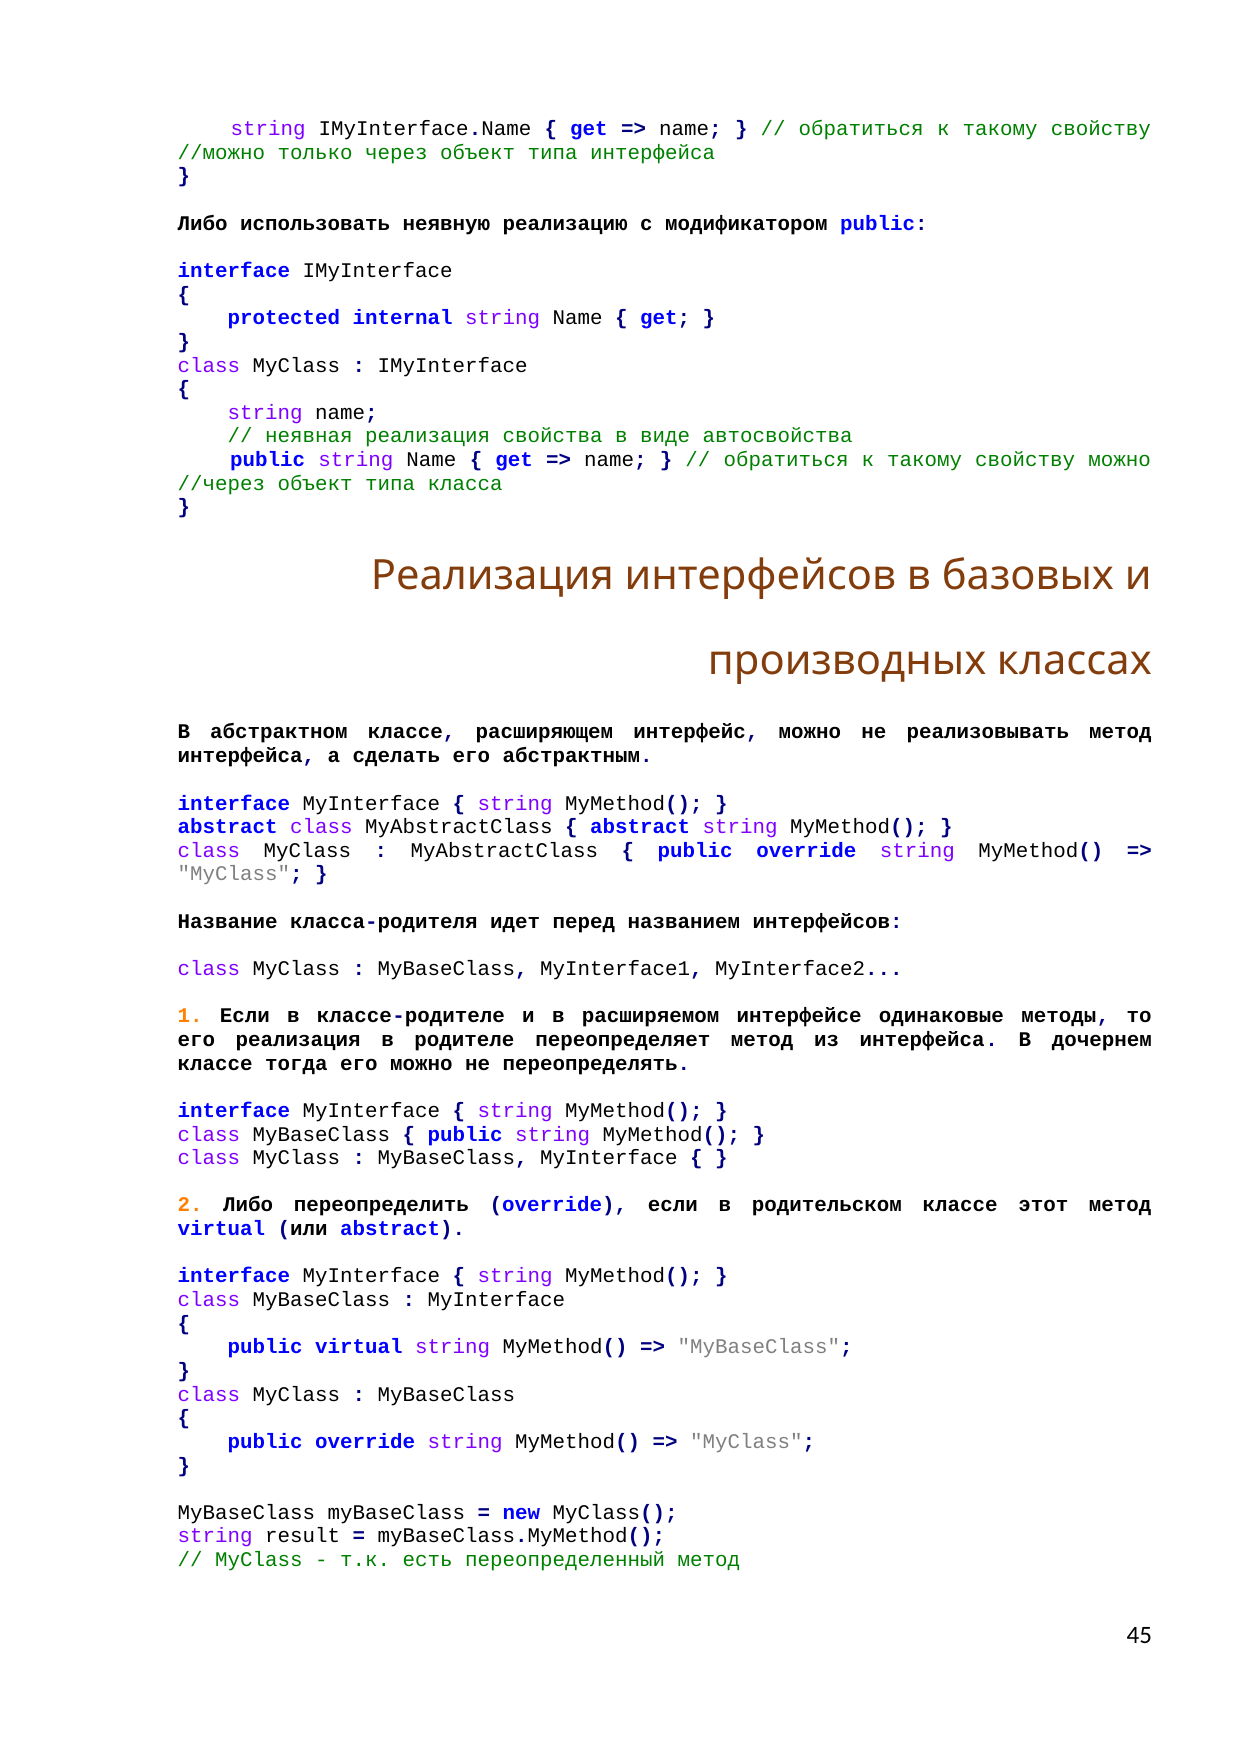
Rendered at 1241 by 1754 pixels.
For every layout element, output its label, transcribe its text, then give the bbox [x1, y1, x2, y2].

text { [177, 284, 1152, 307]
text interface MyInterface { string MyMethod(); } [177, 1100, 1152, 1123]
subtitle Реализация интерфейсов в базовых и производных классах [177, 545, 1152, 687]
text // MyClass - т.к. есть переопределенный метод [177, 1549, 1152, 1573]
text Либо использовать неявную реализацию с модификатором public: [177, 213, 1152, 236]
text interface MyInterface { string MyMethod(); } [177, 1265, 1152, 1289]
text class MyBaseClass { public string MyMethod(); } [177, 1123, 1152, 1147]
text { [177, 378, 1152, 402]
text public override string MyMethod() => "MyClass"; [177, 1431, 1152, 1454]
text } [177, 496, 1152, 520]
text 2. Либо переопределить (override), если в родительском классе этот метод virtual (или abstract). [177, 1194, 1152, 1242]
text MyBaseClass myBaseClass = new MyClass(); [177, 1502, 1152, 1526]
text Название класса-родителя идет перед названием интерфейсов: [177, 911, 1152, 934]
text string IMyInterface.Name { get => name; } // обратиться к такому свойству //можно только через объект типа интерфейса [177, 118, 1152, 165]
text abstract class MyAbstractClass { abstract string MyMethod(); } [177, 816, 1152, 840]
text class MyBaseClass : MyInterface [177, 1289, 1152, 1313]
text string result = myBaseClass.MyMethod(); [177, 1526, 1152, 1549]
text { [177, 1313, 1152, 1336]
text В абстрактном классе, расширяющем интерфейс, можно не реализовывать метод интерфейса, а сделать его абстрактным. [177, 722, 1152, 769]
text } [177, 165, 1152, 189]
text } [177, 331, 1152, 354]
text class MyClass : IMyInterface [177, 354, 1152, 378]
text } [177, 1454, 1152, 1478]
text class MyClass : MyBaseClass, MyInterface1, MyInterface2... [177, 958, 1152, 982]
text class MyClass : MyBaseClass, MyInterface { } [177, 1147, 1152, 1171]
text { [177, 1407, 1152, 1431]
text interface MyInterface { string MyMethod(); } [177, 792, 1152, 816]
text string name; [177, 402, 1152, 426]
text // неявная реализация свойства в виде автосвойства [177, 426, 1152, 449]
text class MyClass : MyAbstractClass { public override string MyMethod() => "MyClass"; } [177, 840, 1152, 887]
text public virtual string MyMethod() => "MyBaseClass"; [177, 1336, 1152, 1360]
text class MyClass : MyBaseClass [177, 1384, 1152, 1407]
text } [177, 1360, 1152, 1384]
text interface IMyInterface [177, 260, 1152, 284]
text protected internal string Name { get; } [177, 307, 1152, 331]
text 1. Если в классе-родителе и в расширяемом интерфейсе одинаковые методы, то его реализация в родителе переопределяет метод из интерфейса. В дочернем классе тогда его можно не переопределять. [177, 1005, 1152, 1076]
text public string Name { get => name; } // обратиться к такому свойству можно //через объект типа класса [177, 449, 1152, 496]
